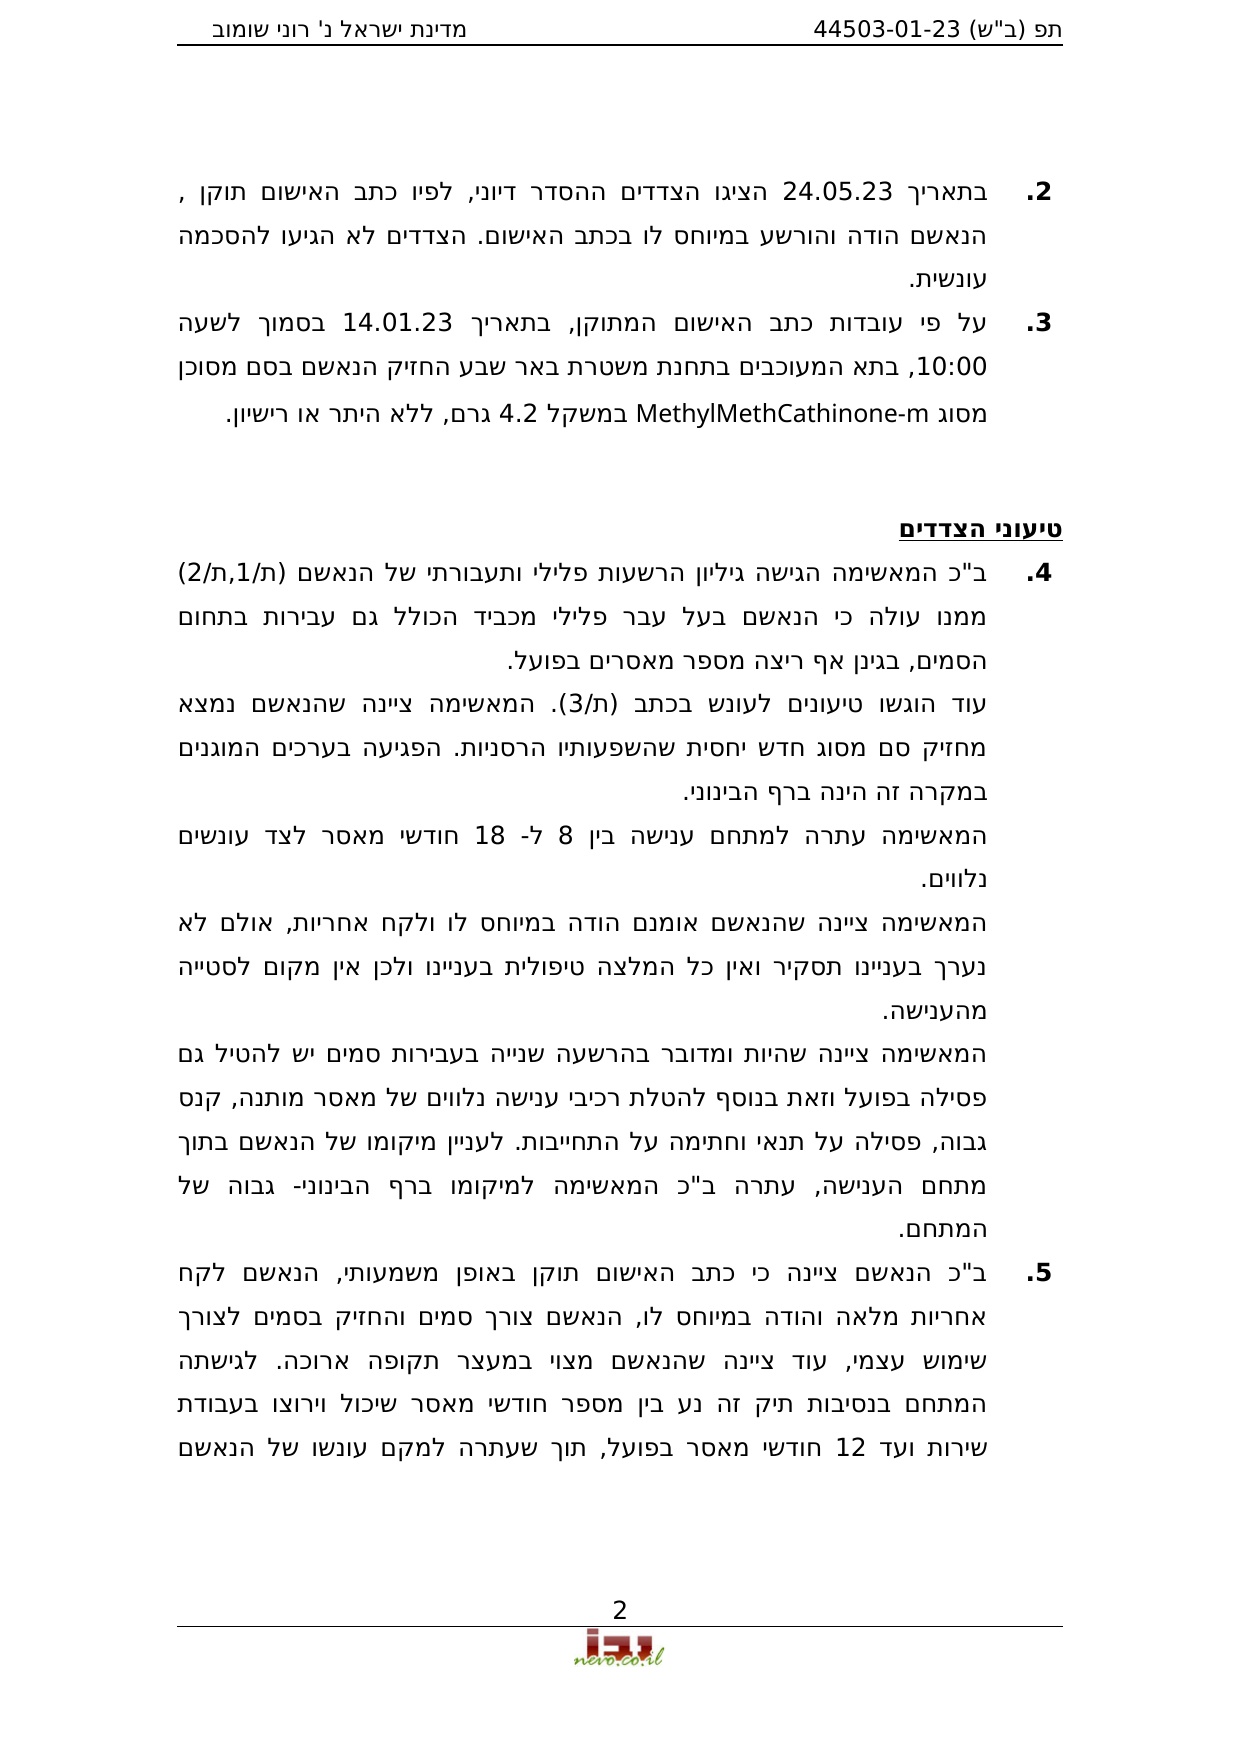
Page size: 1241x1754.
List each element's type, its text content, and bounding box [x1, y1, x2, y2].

list המאשימה עתרה למתחם ענישה בין 8 ל- 18 חודשי מאסר לצד עונשים נלווים. [177, 821, 988, 894]
list בתאריך 24.05.23 הציגו הצדדים ההסדר דיוני, לפיו כתב האישום תוקן , הנאשם הודה והורשע במיוחס לו בכתב האישום. הצדדים לא הגיעו להסכמה עונשית. [177, 177, 1026, 294]
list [177, 1258, 1026, 1463]
text טיעוני הצדדים [177, 515, 1063, 544]
list עוד הוגשו טיעונים לעונש בכתב (ת/3). המאשימה ציינה שהנאשם נמצא מחזיק סם מסוג חדש יחסית שהשפעותיו הרסניות. הפגיעה בערכים המוגנים במקרה זה הינה ברף הבינוני. [177, 690, 988, 806]
picture [574, 1628, 666, 1667]
list המאשימה ציינה שהיות ומדובר בהרשעה שנייה בעבירות סמים יש להטיל גם פסילה בפועל וזאת בנוסף להטלת רכיבי ענישה נלווים של מאסר מותנה, קנס גבוה, פסילה על תנאי וחתימה על התחייבות. לעניין מיקומו של הנאשם בתוך מתחם הענישה, עתרה ב"כ המאשימה למיקומו ברף הבינוני- גבוה של המתחם. [177, 1040, 988, 1244]
list המאשימה ציינה שהנאשם אומנם הודה במיוחס לו ולקח אחריות, אולם לא נערך בעניינו תסקיר ואין כל המלצה טיפולית בעניינו ולכן אין מקום לסטייה מהענישה. [177, 908, 988, 1025]
list ב"כ המאשימה הגישה גיליון הרשעות פלילי ותעבורתי של הנאשם (ת/1,ת/2) ממנו עולה כי הנאשם בעל עבר פלילי מכביד הכולל גם עבירות בתחום הסמים, בגינן אף ריצה מספר מאסרים בפועל. [177, 558, 1026, 675]
list על פי עובדות כתב האישום המתוקן, בתאריך 14.01.23 בסמוך לשעה 10:00, בתא המעוכבים בתחנת משטרת באר שבע החזיק הנאשם בסם מסוכן מסוג MethylMethCathinone-m במשקל 4.2 גרם, ללא היתר או רישיון. [177, 308, 1026, 430]
